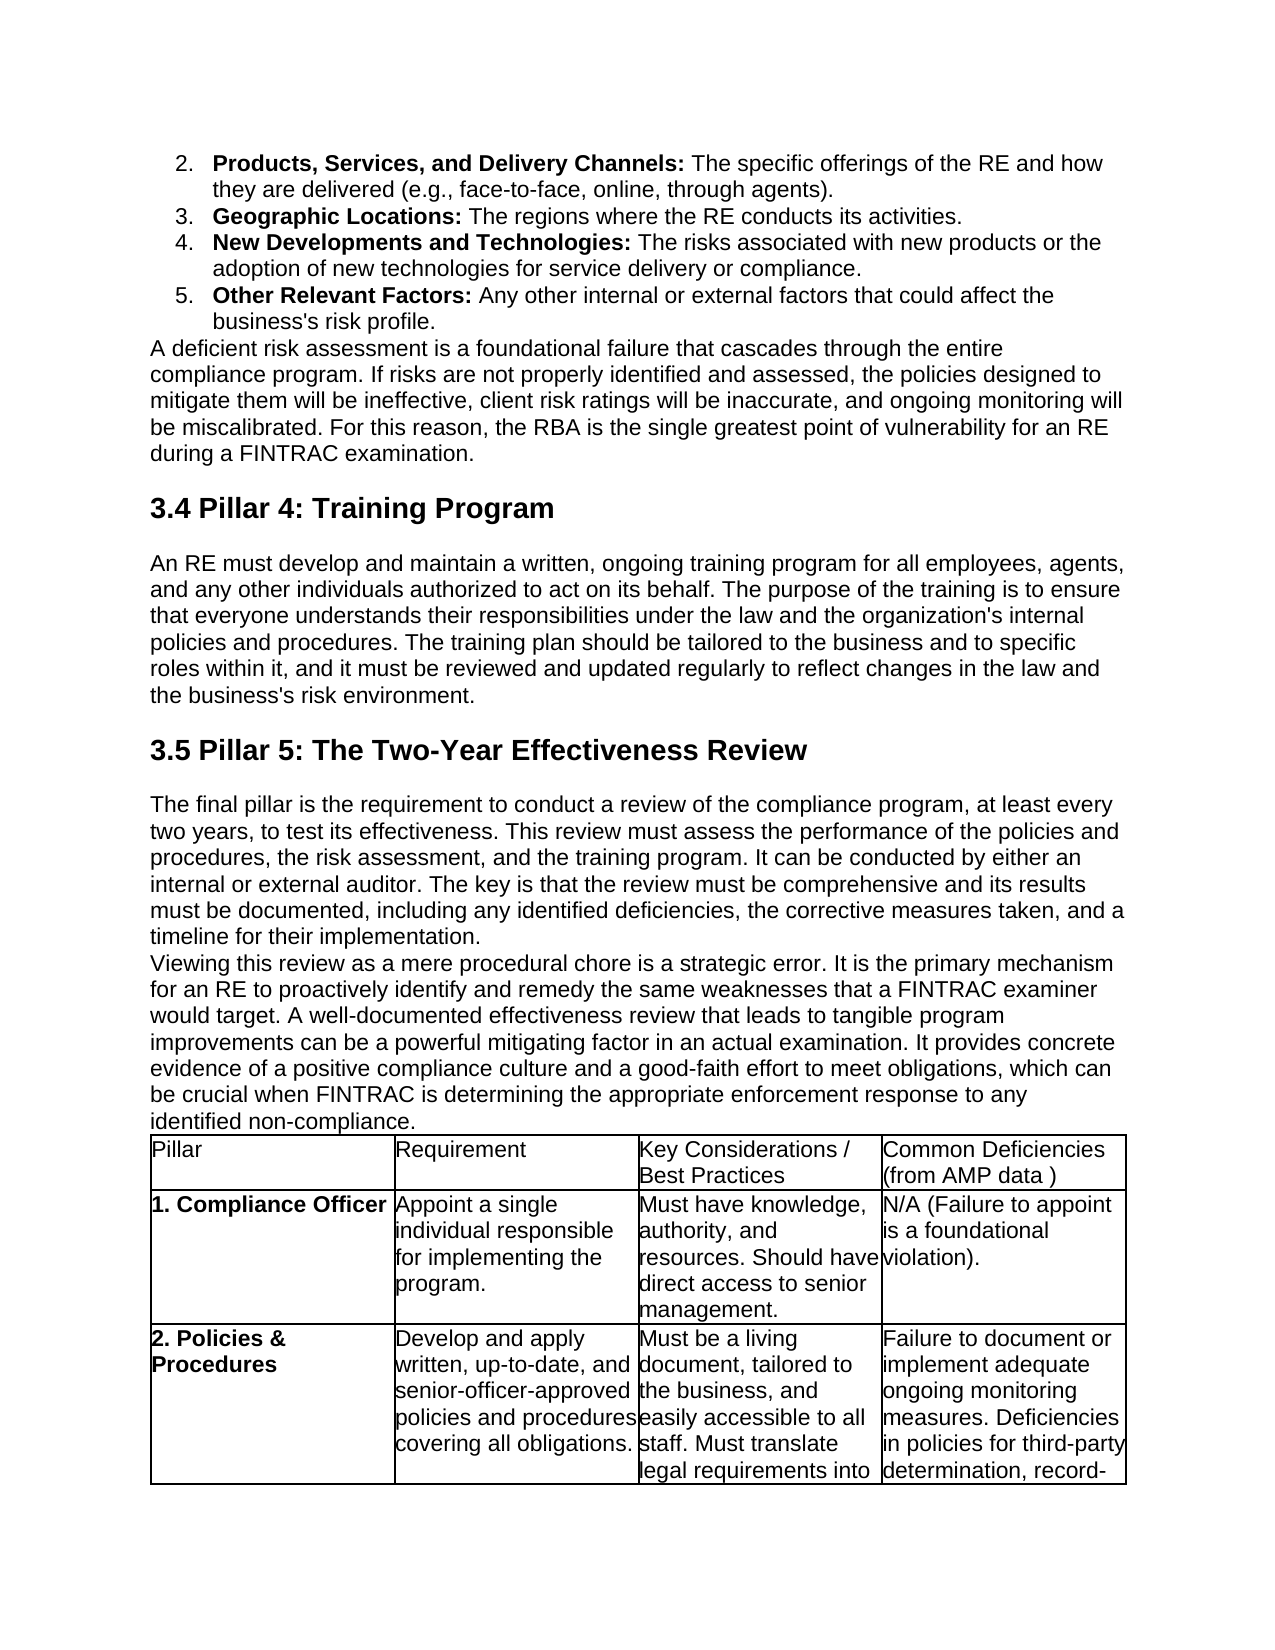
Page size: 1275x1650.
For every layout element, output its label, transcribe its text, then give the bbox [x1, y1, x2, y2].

table_cell Must have knowledge, authority, and resources. Should have direct access to senior management. [640, 1191, 881, 1323]
table_cell 2. Policies & Procedures [152, 1325, 394, 1483]
table_header Pillar [152, 1136, 394, 1189]
table_cell 1. Compliance Officer [152, 1191, 394, 1323]
text The final pillar is the requirement to conduct a review of the compliance program, at least every two years, to test its effectiveness. This review must assess the performance of the policies and procedures, the risk assessment, and the training program. It can be conducted by either an internal or external auditor. The key is that the review must be comprehensive and its results must be documented, including any identified deficiencies, the corrective measures taken, and a timeline for their implementation. [150, 791, 1125, 949]
text An RE must develop and maintain a written, ongoing training program for all employees, agents, and any other individuals authorized to act on its behalf. The purpose of the training is to ensure that everyone understands their responsibilities under the law and the organization's internal policies and procedures. The training plan should be tailored to the business and to specific roles within it, and it must be reviewed and updated regularly to reflect changes in the law and the business's risk environment. [150, 550, 1125, 708]
table_header Key Considerations / Best Practices [640, 1136, 881, 1189]
subtitle 3.5 Pillar 5: The Two-Year Effectiveness Review [150, 733, 1125, 766]
table_header Requirement [396, 1136, 638, 1189]
table_header Common Deficiencies (from AMP data ) [883, 1136, 1125, 1189]
text A deficient risk assessment is a foundational failure that cascades through the entire compliance program. If risks are not properly identified and assessed, the policies designed to mitigate them will be ineffective, client risk ratings will be inaccurate, and ongoing monitoring will be miscalibrated. For this reason, the RBA is the single greatest point of vulnerability for an RE during a FINTRAC examination. [150, 334, 1125, 466]
text Viewing this review as a mere procedural chore is a strategic error. It is the primary mechanism for an RE to proactively identify and remedy the same weaknesses that a FINTRAC examiner would target. A well-documented effectiveness review that leads to tangible program improvements can be a powerful mitigating factor in an actual examination. It provides concrete evidence of a positive compliance culture and a good-faith effort to meet obligations, which can be crucial when FINTRAC is determining the appropriate enforcement response to any identified non-compliance. [150, 949, 1125, 1134]
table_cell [883, 1325, 1125, 1483]
list Other Relevant Factors: Any other internal or external factors that could affect the business's risk profile. [175, 282, 1125, 334]
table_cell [396, 1325, 638, 1483]
table_cell N/A (Failure to appoint is a foundational violation). [883, 1191, 1125, 1323]
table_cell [640, 1325, 881, 1483]
list Geographic Locations: The regions where the RE conducts its activities. [175, 203, 1125, 229]
table_cell Appoint a single individual responsible for implementing the program. [396, 1191, 638, 1323]
list Products, Services, and Delivery Channels: The specific offerings of the RE and how they are delivered (e.g., face-to-face, online, through agents). [175, 150, 1125, 203]
list New Developments and Technologies: The risks associated with new products or the adoption of new technologies for service delivery or compliance. [175, 229, 1125, 282]
subtitle 3.4 Pillar 4: Training Program [150, 491, 1125, 525]
